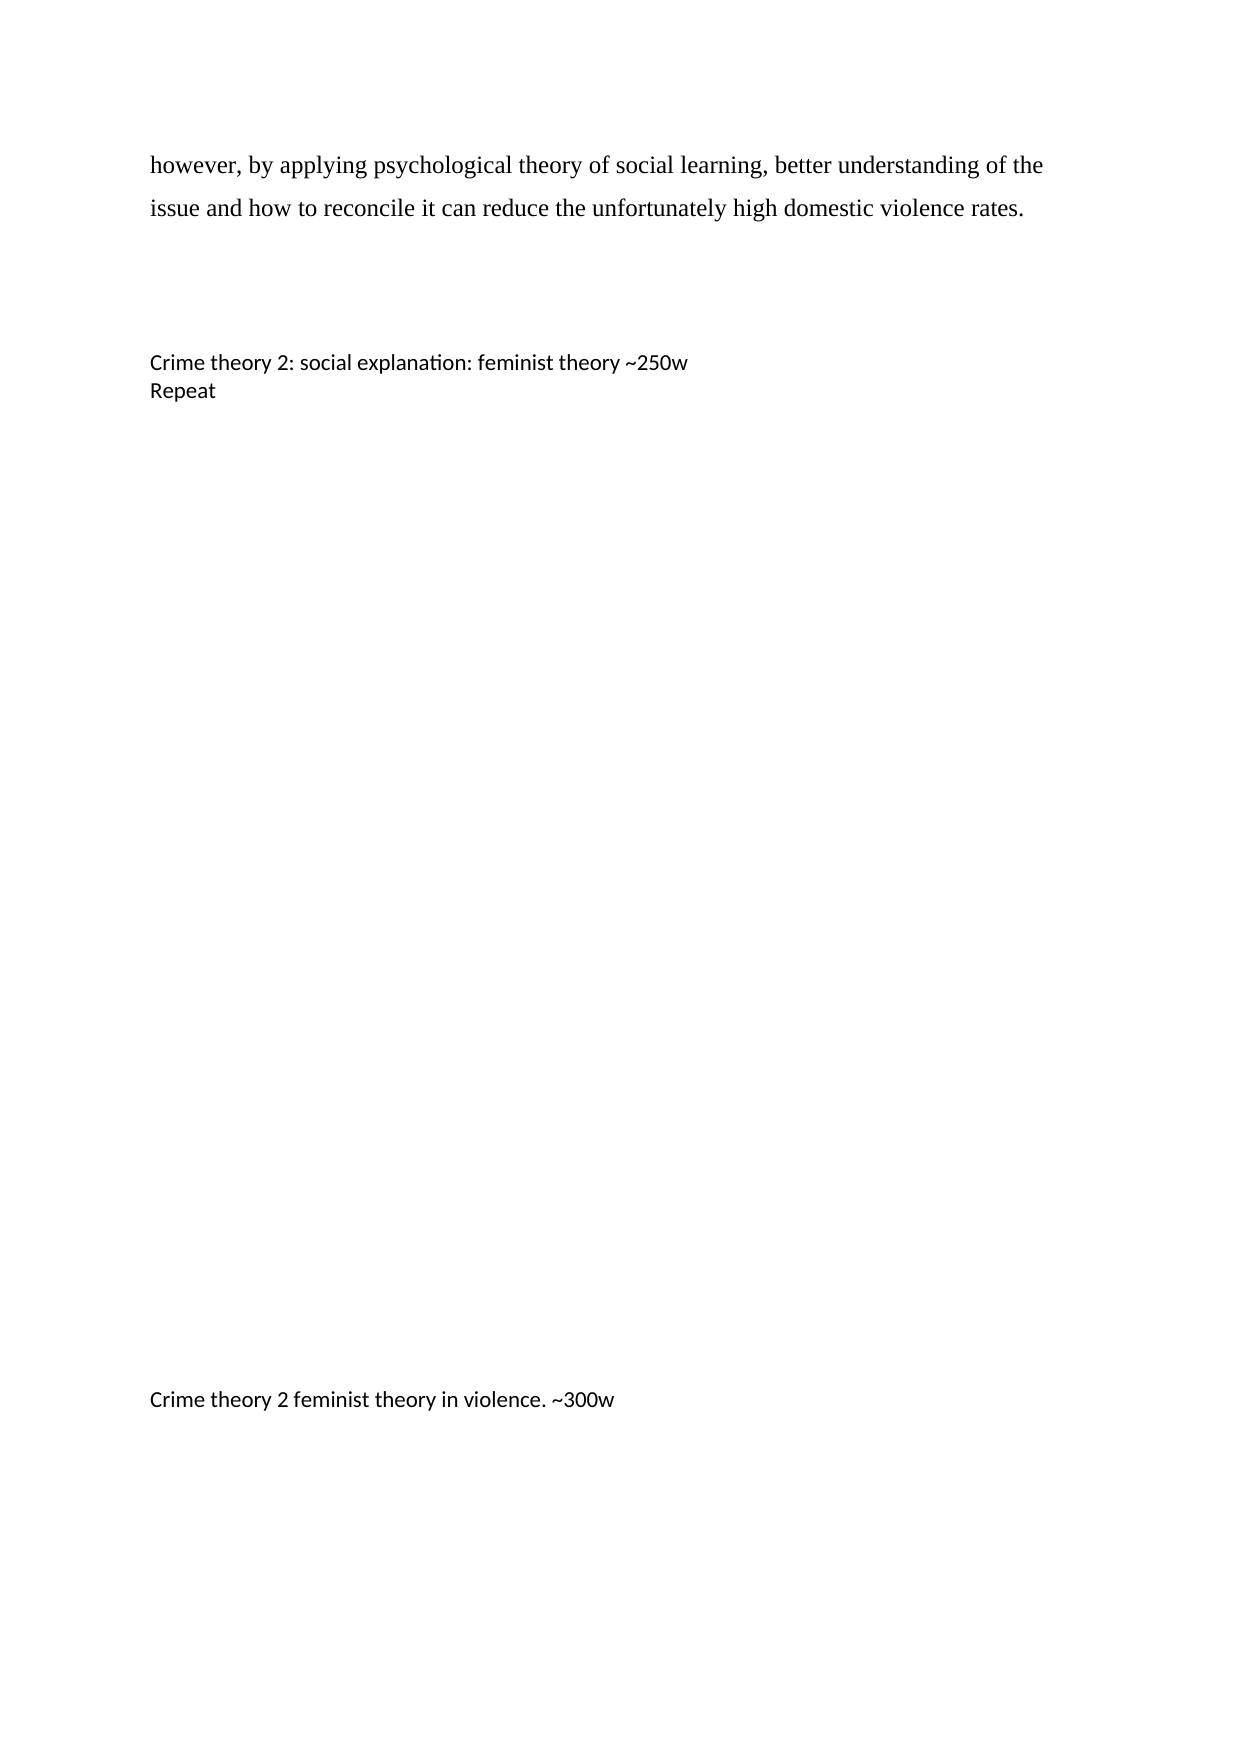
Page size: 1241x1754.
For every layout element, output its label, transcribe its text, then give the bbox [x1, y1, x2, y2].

text Repeat [150, 376, 1090, 404]
text Crime theory 2: social explanation: feminist theory ~250w [150, 348, 1090, 376]
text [150, 150, 1090, 222]
text Crime theory 2 feminist theory in violence. ~300w [150, 1385, 1090, 1413]
